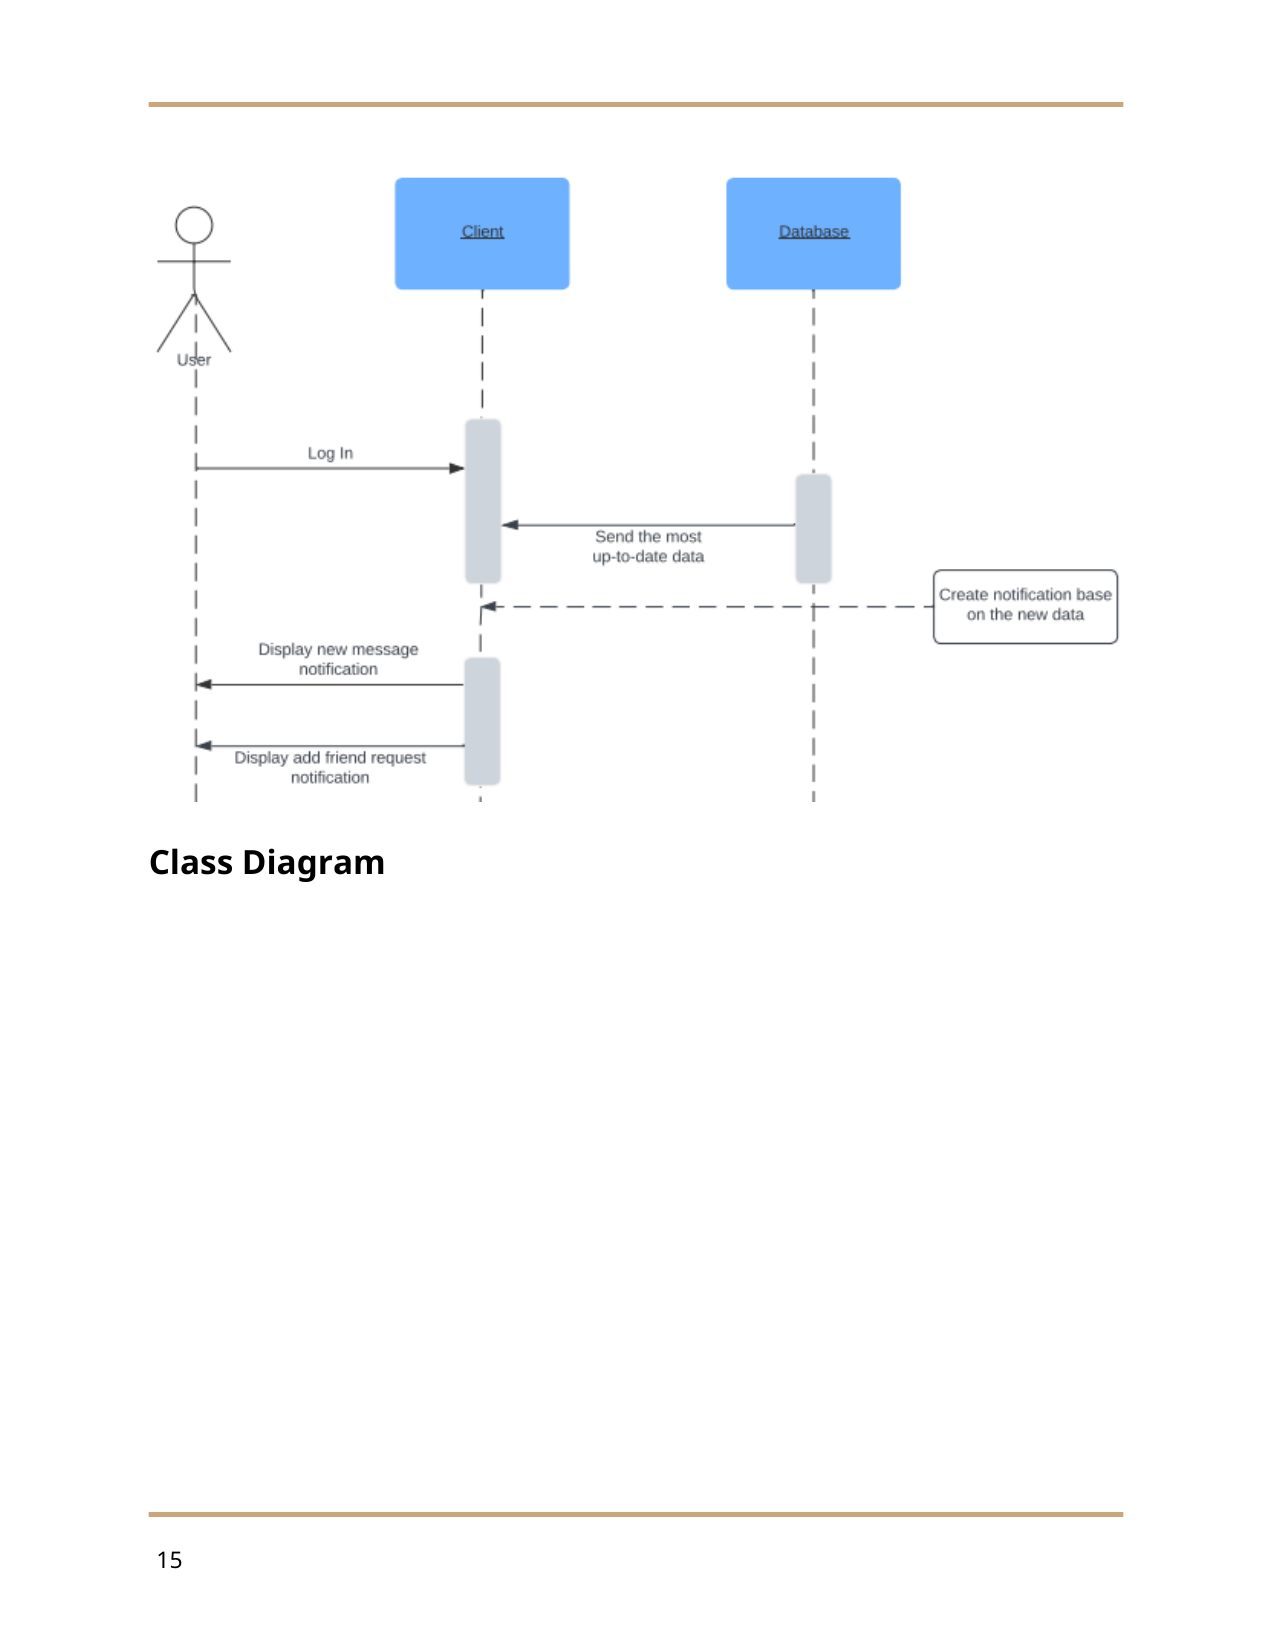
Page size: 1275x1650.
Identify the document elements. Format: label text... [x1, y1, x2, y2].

picture [148, 102, 1124, 107]
subtitle Class Diagram [148, 838, 1125, 884]
picture [150, 150, 1125, 802]
picture [148, 1512, 1124, 1517]
